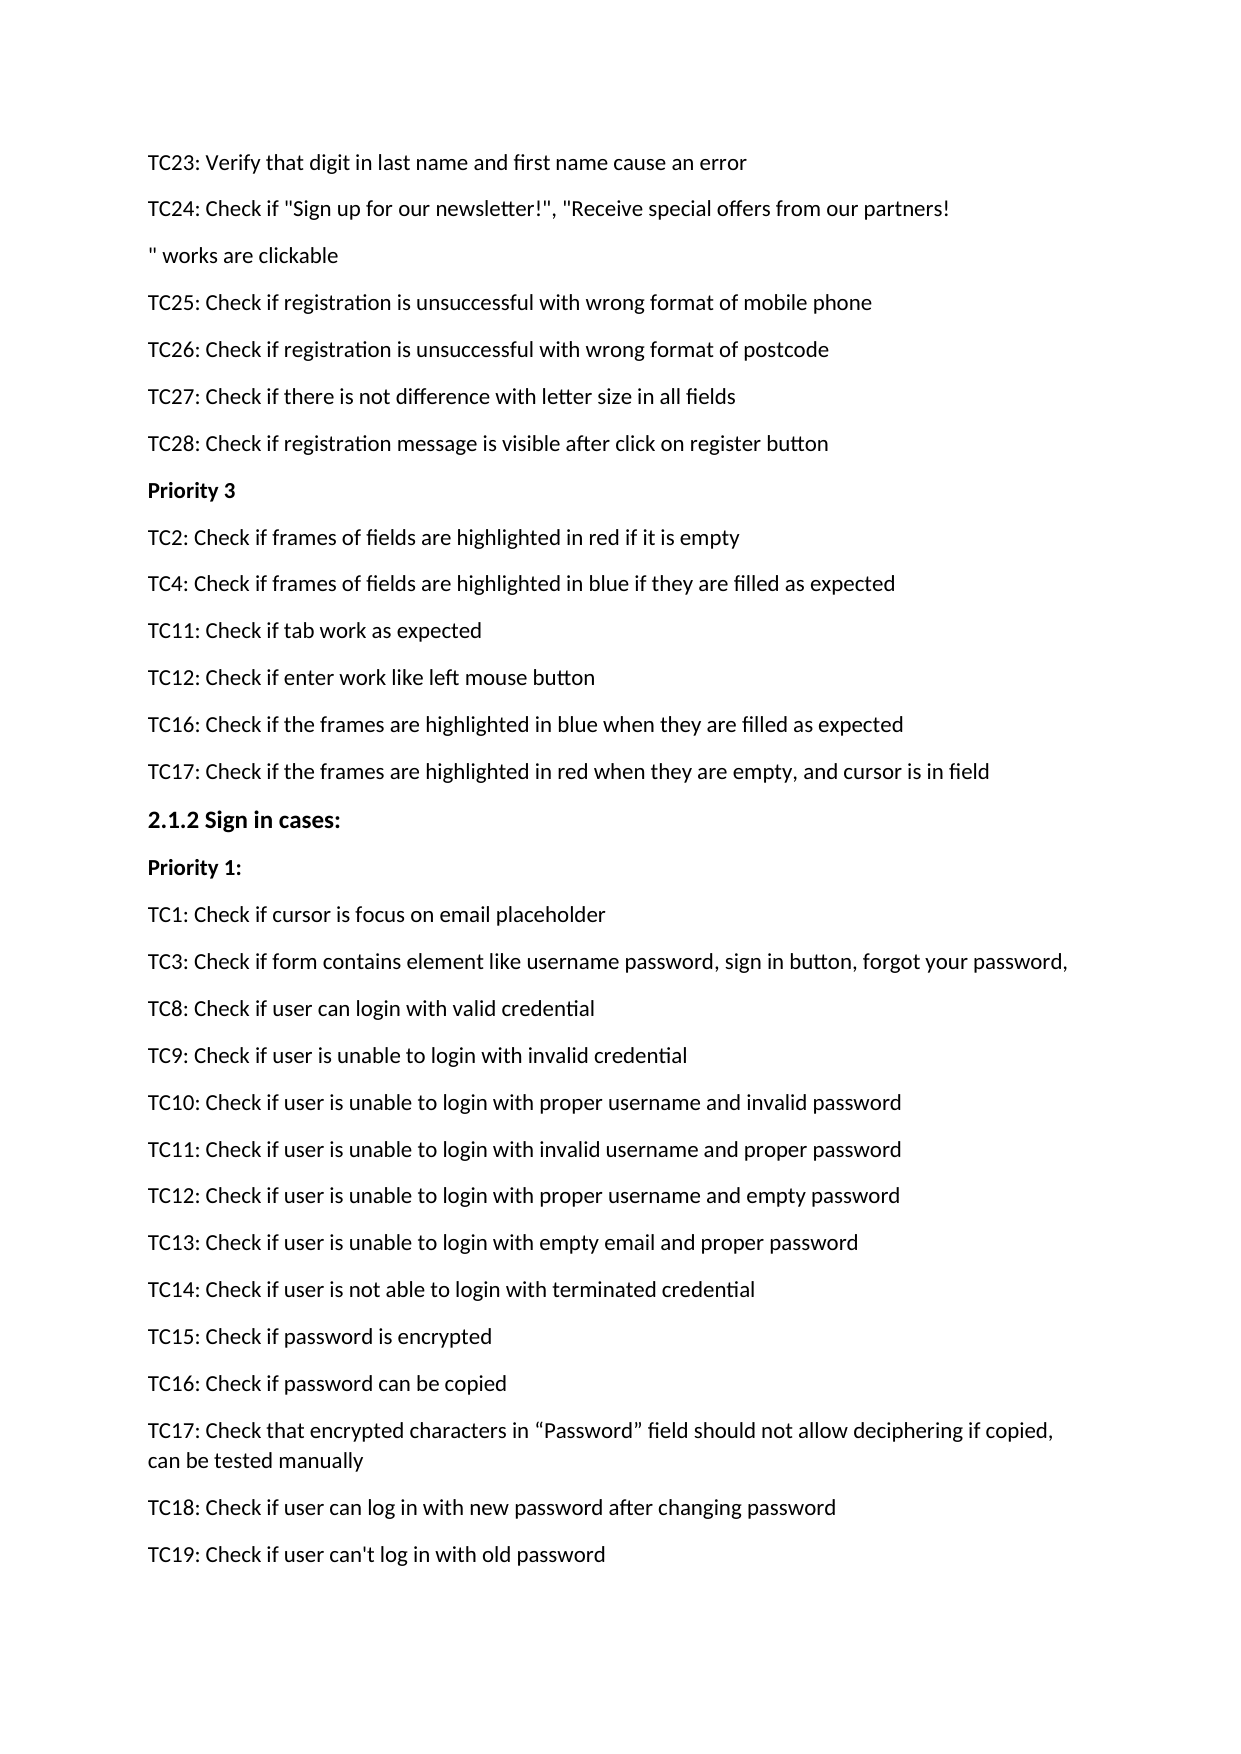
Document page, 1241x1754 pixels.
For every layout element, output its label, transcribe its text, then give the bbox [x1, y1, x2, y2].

text TC4: Check if frames of fields are highlighted in blue if they are filled as expected [148, 569, 1093, 597]
text TC25: Check if registration is unsuccessful with wrong format of mobile phone [148, 288, 1093, 316]
text TC19: Check if user can't log in with old password [148, 1540, 1093, 1568]
text TC3: Check if form contains element like username password, sign in button, forgot your password, [148, 947, 1093, 975]
text TC17: Check if the frames are highlighted in red when they are empty, and cursor is in field [148, 757, 1093, 785]
text TC15: Check if password is encrypted [148, 1322, 1093, 1350]
text TC24: Check if "Sign up for our newsletter!", "Receive special offers from our partners! [148, 194, 1093, 222]
text TC13: Check if user is unable to login with empty email and proper password [148, 1228, 1093, 1256]
text TC10: Check if user is unable to login with proper username and invalid password [148, 1088, 1093, 1116]
text Priority 3 [148, 476, 1093, 504]
text TC16: Check if the frames are highlighted in blue when they are filled as expected [148, 710, 1093, 738]
text TC9: Check if user is unable to login with invalid credential [148, 1041, 1093, 1069]
text TC2: Check if frames of fields are highlighted in red if it is empty [148, 523, 1093, 551]
text TC23: Verify that digit in last name and first name cause an error [148, 148, 1093, 176]
text TC8: Check if user can login with valid credential [148, 994, 1093, 1022]
text TC12: Check if enter work like left mouse button [148, 663, 1093, 691]
text Priority 1: [148, 853, 1093, 881]
text TC28: Check if registration message is visible after click on register button [148, 429, 1093, 457]
text TC17: Check that encrypted characters in “Password” field should not allow deciphering if copied, can be tested manually [148, 1416, 1093, 1474]
text TC27: Check if there is not difference with letter size in all fields [148, 382, 1093, 410]
text TC26: Check if registration is unsuccessful with wrong format of postcode [148, 335, 1093, 363]
text TC18: Check if user can log in with new password after changing password [148, 1493, 1093, 1521]
text TC14: Check if user is not able to login with terminated credential [148, 1275, 1093, 1303]
text TC1: Check if cursor is focus on email placeholder [148, 900, 1093, 928]
text TC11: Check if user is unable to login with invalid username and proper password [148, 1135, 1093, 1163]
text TC11: Check if tab work as expected [148, 616, 1093, 644]
text 2.1.2 Sign in cases: [148, 804, 1093, 834]
text TC12: Check if user is unable to login with proper username and empty password [148, 1182, 1093, 1209]
text TC16: Check if password can be copied [148, 1369, 1093, 1397]
text " works are clickable [148, 241, 1093, 269]
